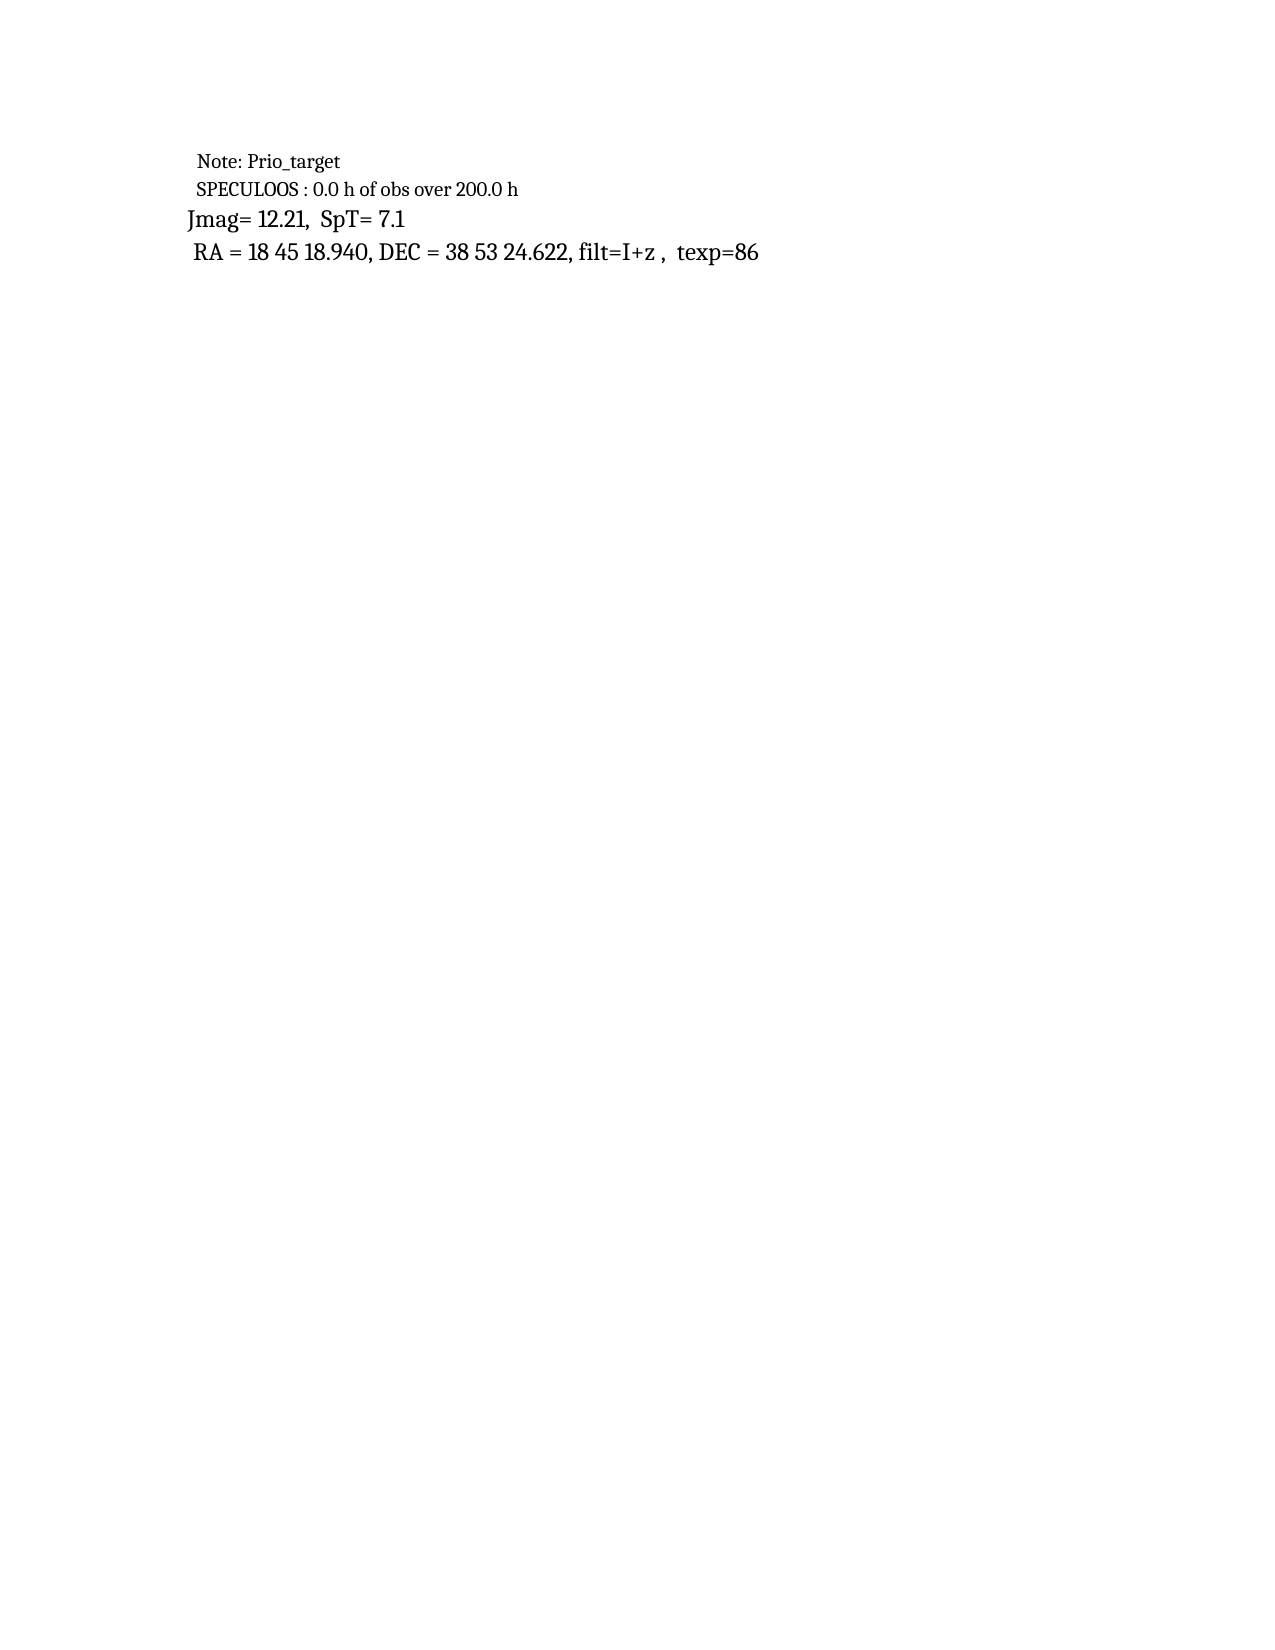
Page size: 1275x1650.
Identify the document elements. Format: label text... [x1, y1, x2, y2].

text Note: Prio_target [187, 150, 1087, 174]
text RA = 18 45 18.940, DEC = 38 53 24.622, filt=I+z , texp=86 [187, 238, 1087, 267]
text Jmag= 12.21, SpT= 7.1 [187, 205, 1087, 234]
text SPECULOOS : 0.0 h of obs over 200.0 h [187, 177, 1087, 201]
